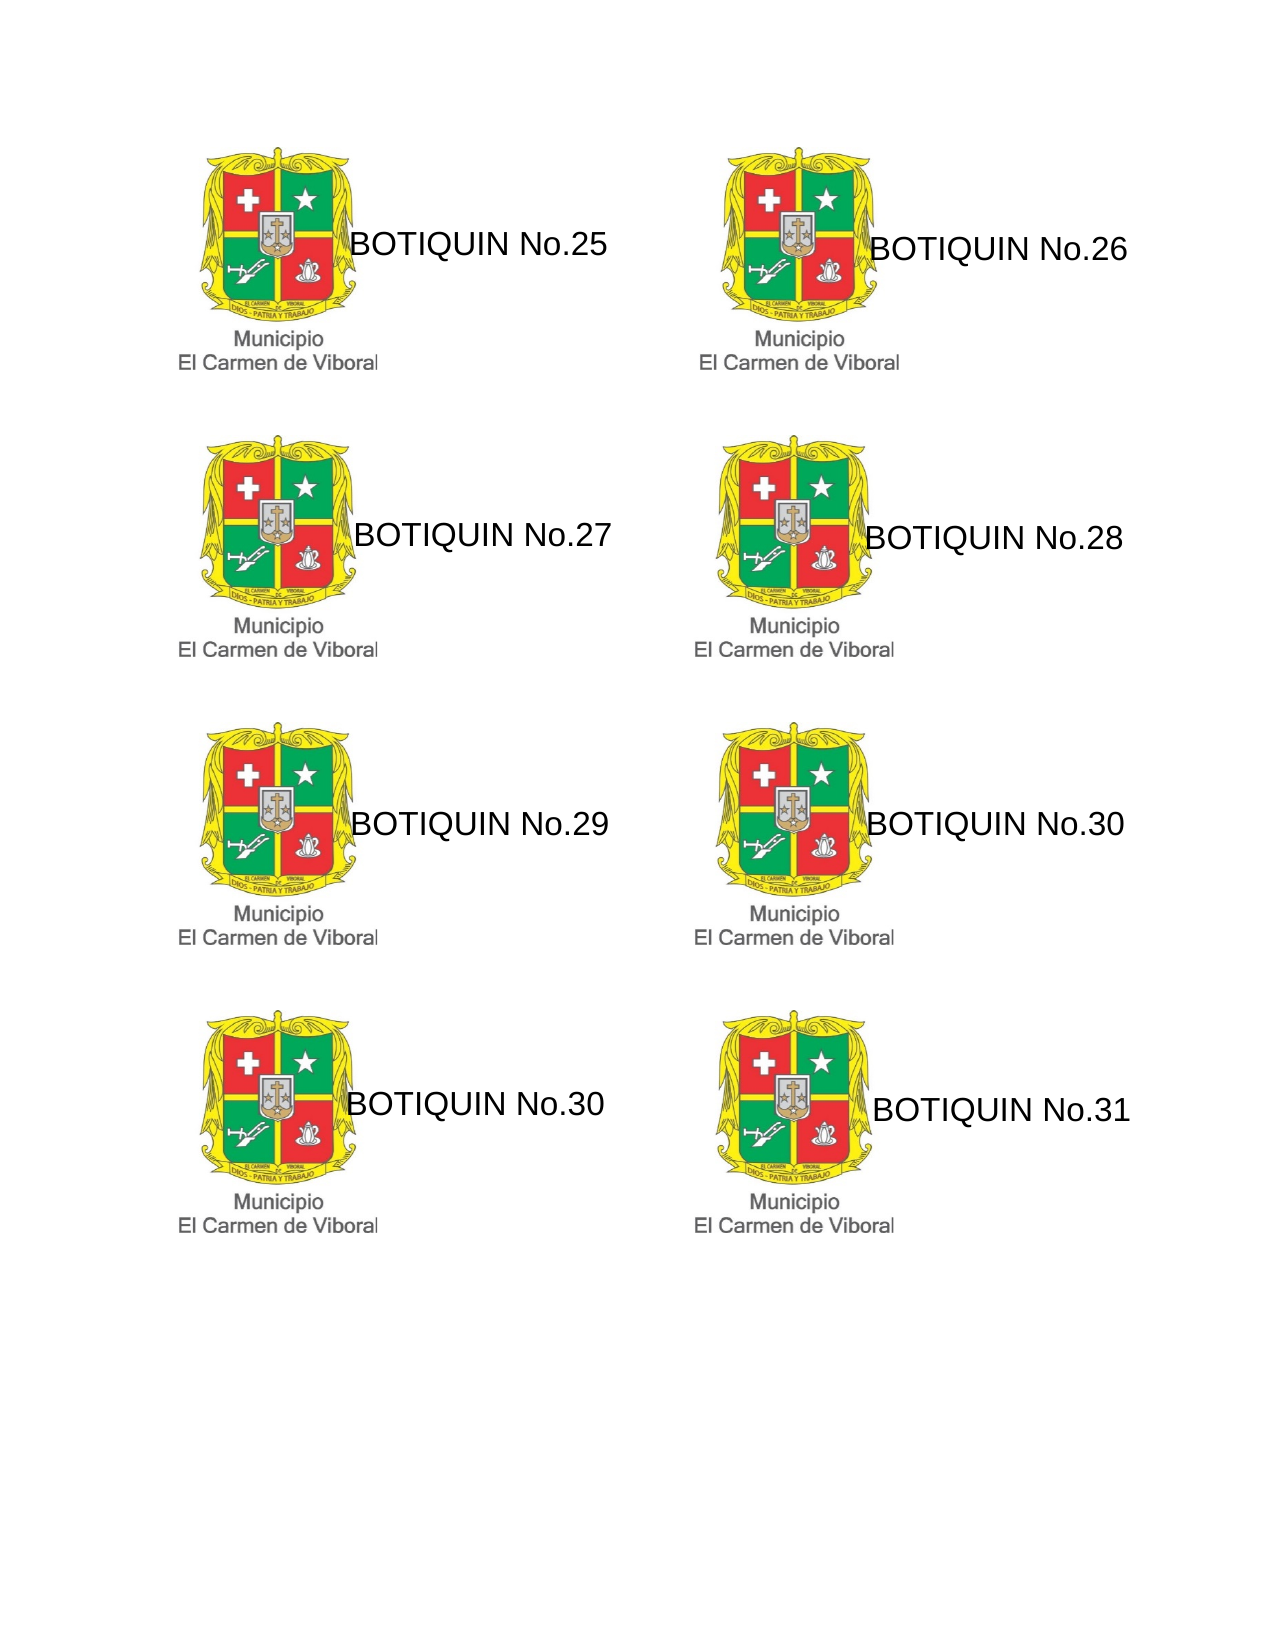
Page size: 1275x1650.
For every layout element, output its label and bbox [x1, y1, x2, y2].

picture [177, 147, 378, 370]
picture [693, 435, 894, 657]
picture [698, 147, 899, 370]
picture [177, 1010, 378, 1233]
picture [693, 1010, 894, 1233]
picture [693, 722, 894, 945]
picture [177, 722, 378, 945]
picture [177, 435, 378, 657]
picture [372, 1095, 378, 1112]
